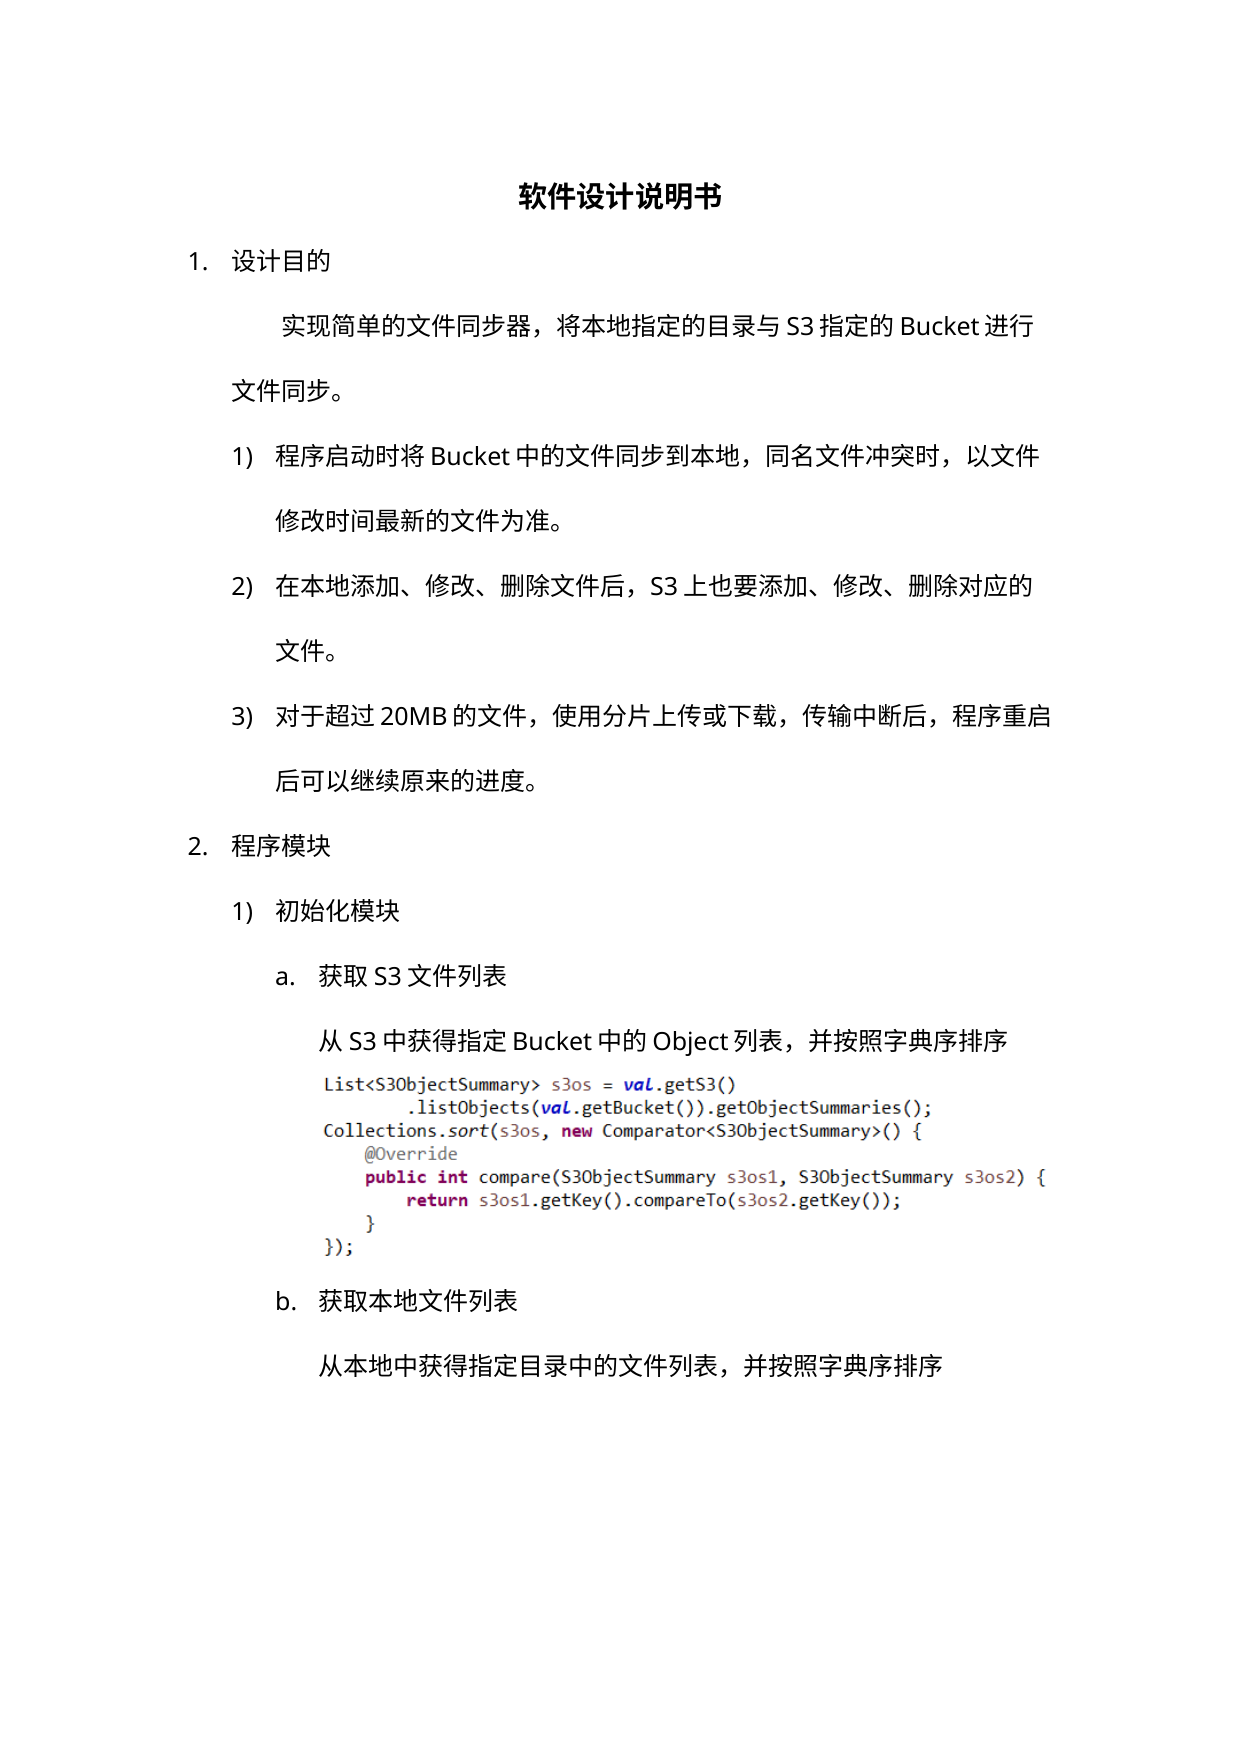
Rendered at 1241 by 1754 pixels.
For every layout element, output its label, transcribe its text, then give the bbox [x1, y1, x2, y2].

list 程序启动时将Bucket中的文件同步到本地，同名文件冲突时，以文件修改时间最新的文件为准。 [231, 422, 1053, 552]
list 程序模块 [187, 812, 1053, 877]
list 从本地中获得指定目录中的文件列表，并按照字典序排序 [319, 1332, 1053, 1397]
list 在本地添加、修改、删除文件后，S3上也要添加、修改、删除对应的文件。 [231, 552, 1053, 682]
text 软件设计说明书 [187, 162, 1053, 227]
list 初始化模块 [231, 877, 1053, 942]
list 获取S3文件列表 [275, 942, 1053, 1007]
list 实现简单的文件同步器，将本地指定的目录与S3指定的Bucket进行文件同步。 [231, 292, 1053, 422]
list 从S3中获得指定Bucket中的Object列表，并按照字典序排序 [319, 1007, 1053, 1072]
list 获取本地文件列表 [275, 1267, 1053, 1332]
list 对于超过20MB的文件，使用分片上传或下载，传输中断后，程序重启后可以继续原来的进度。 [231, 682, 1053, 812]
picture [318, 1072, 1050, 1264]
list 设计目的 [187, 227, 1053, 292]
